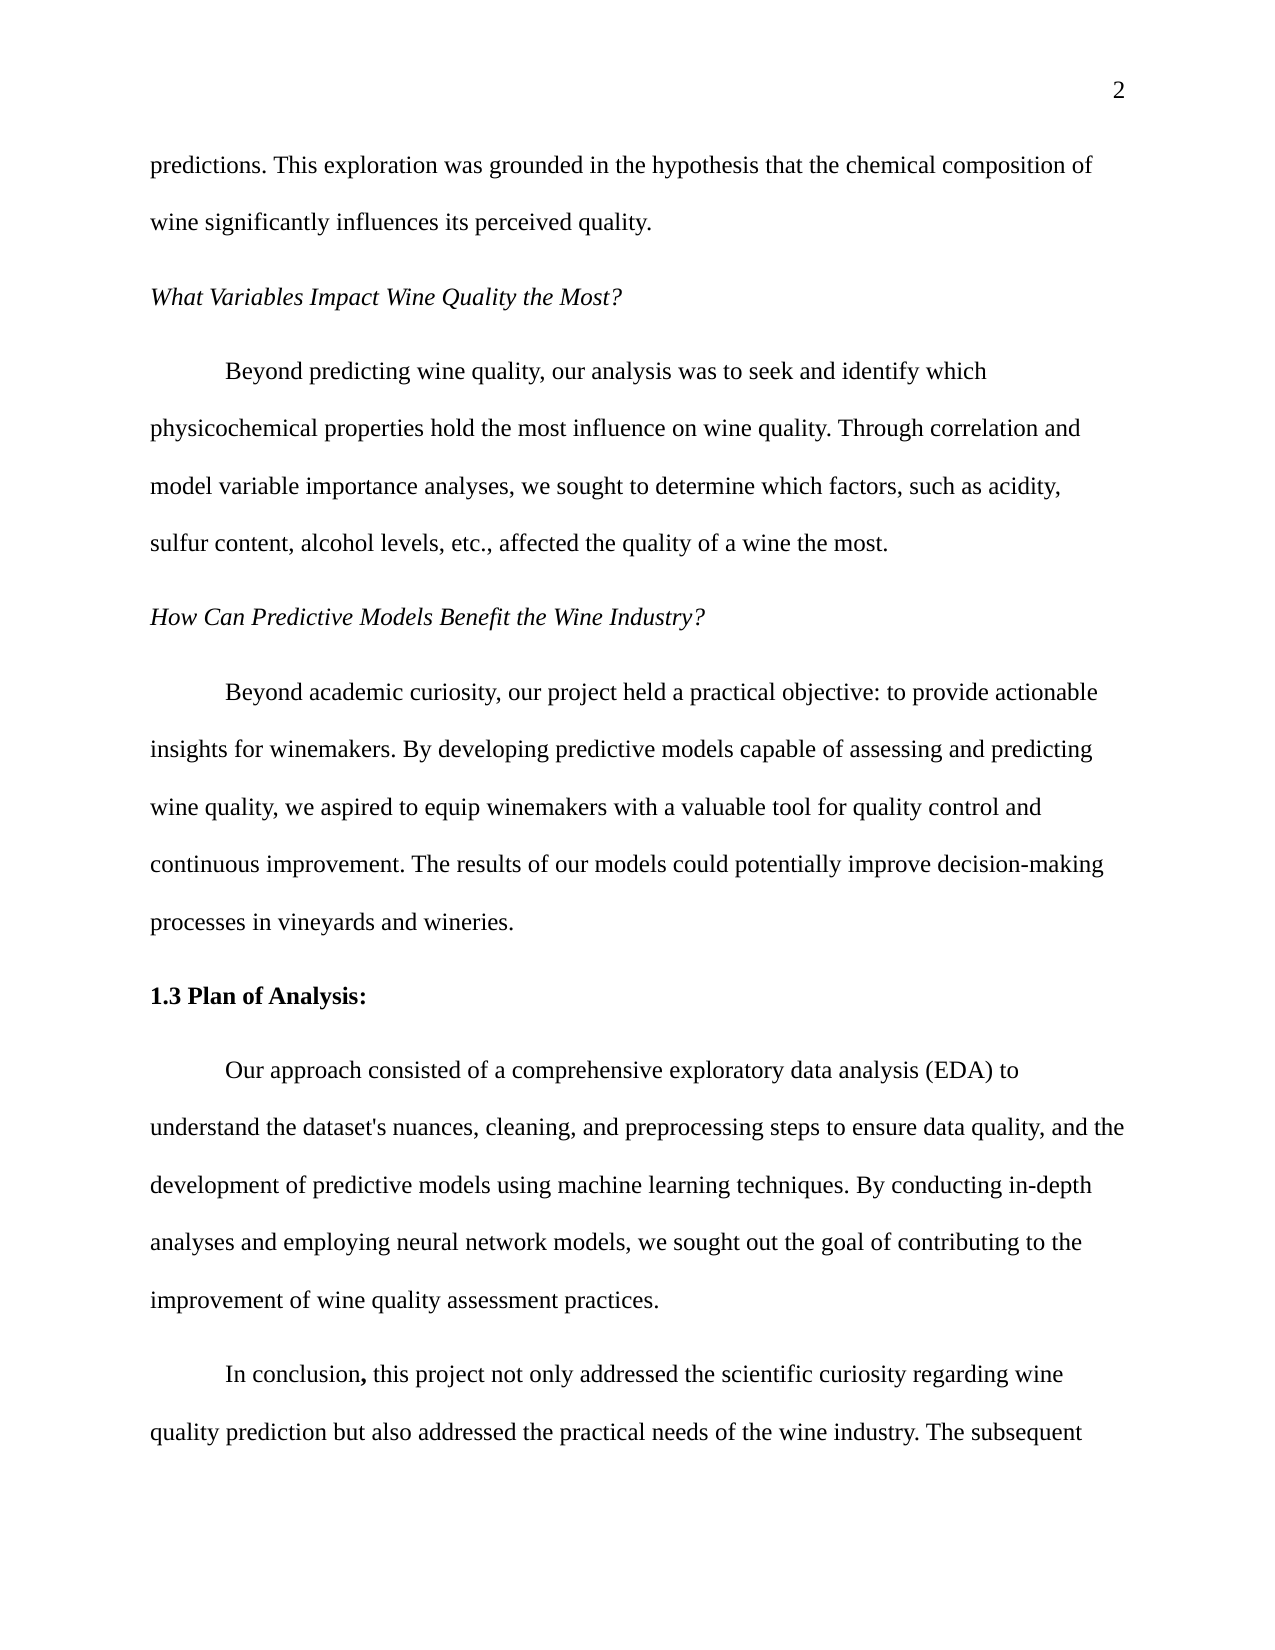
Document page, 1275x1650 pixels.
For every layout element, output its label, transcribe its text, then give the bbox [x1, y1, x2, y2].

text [150, 1359, 1125, 1445]
text What Variables Impact Wine Quality the Most? [150, 282, 1125, 310]
text Our approach consisted of a comprehensive exploratory data analysis (EDA) to understand the dataset's nuances, cleaning, and preprocessing steps to ensure data quality, and the development of predictive models using machine learning techniques. By conducting in-depth analyses and employing neural network models, we sought out the goal of contributing to the improvement of wine quality assessment practices. [150, 1055, 1125, 1314]
text 1.3 Plan of Analysis: [150, 981, 1125, 1009]
text Beyond academic curiosity, our project held a practical objective: to provide actionable insights for winemakers. By developing predictive models capable of assessing and predicting wine quality, we aspired to equip winemakers with a valuable tool for quality control and continuous improvement. The results of our models could potentially improve decision-making processes in vineyards and wineries. [150, 677, 1125, 935]
text How Can Predictive Models Benefit the Wine Industry? [150, 602, 1125, 631]
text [150, 150, 1125, 236]
text Beyond predicting wine quality, our analysis was to seek and identify which physicochemical properties hold the most influence on wine quality. Through correlation and model variable importance analyses, we sought to determine which factors, such as acidity, sulfur content, alcohol levels, etc., affected the quality of a wine the most. [150, 356, 1125, 557]
